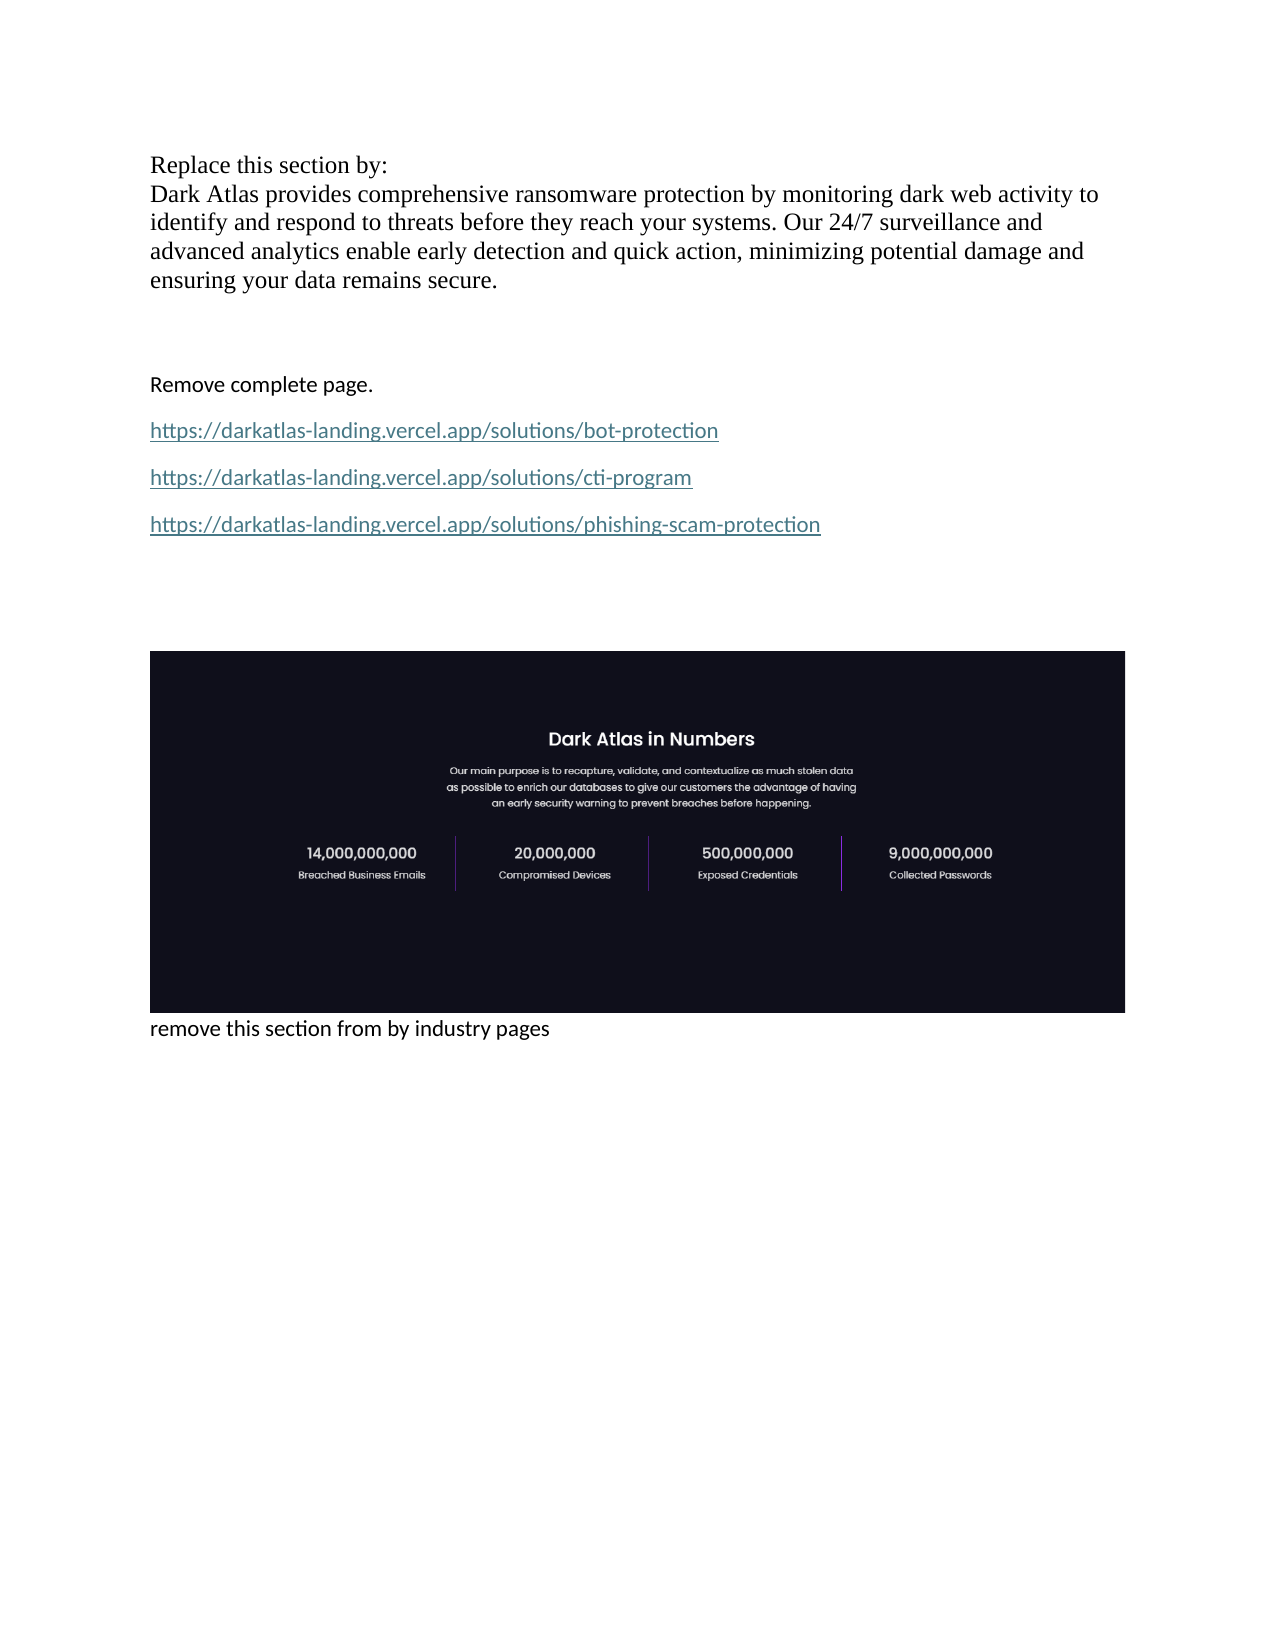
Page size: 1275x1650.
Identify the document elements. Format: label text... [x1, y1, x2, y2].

text remove this section from by industry pages [150, 1013, 1125, 1043]
picture [150, 651, 1125, 1013]
text https://darkatlas-landing.vercel.app/solutions/phishing-scam-protection [150, 510, 1125, 538]
text Replace this section by: Dark Atlas provides comprehensive ransomware protection by monitoring dark web activity to identify and respond to threats before they reach your systems. Our 24/7 surveillance and advanced analytics enable early detection and quick action, minimizing potential damage and ensuring your data remains secure. [150, 150, 1125, 294]
text https://darkatlas-landing.vercel.app/solutions/bot-protection [150, 417, 1125, 445]
text Remove complete page. [150, 370, 1125, 398]
text https://darkatlas-landing.vercel.app/solutions/cti-program [150, 463, 1125, 492]
